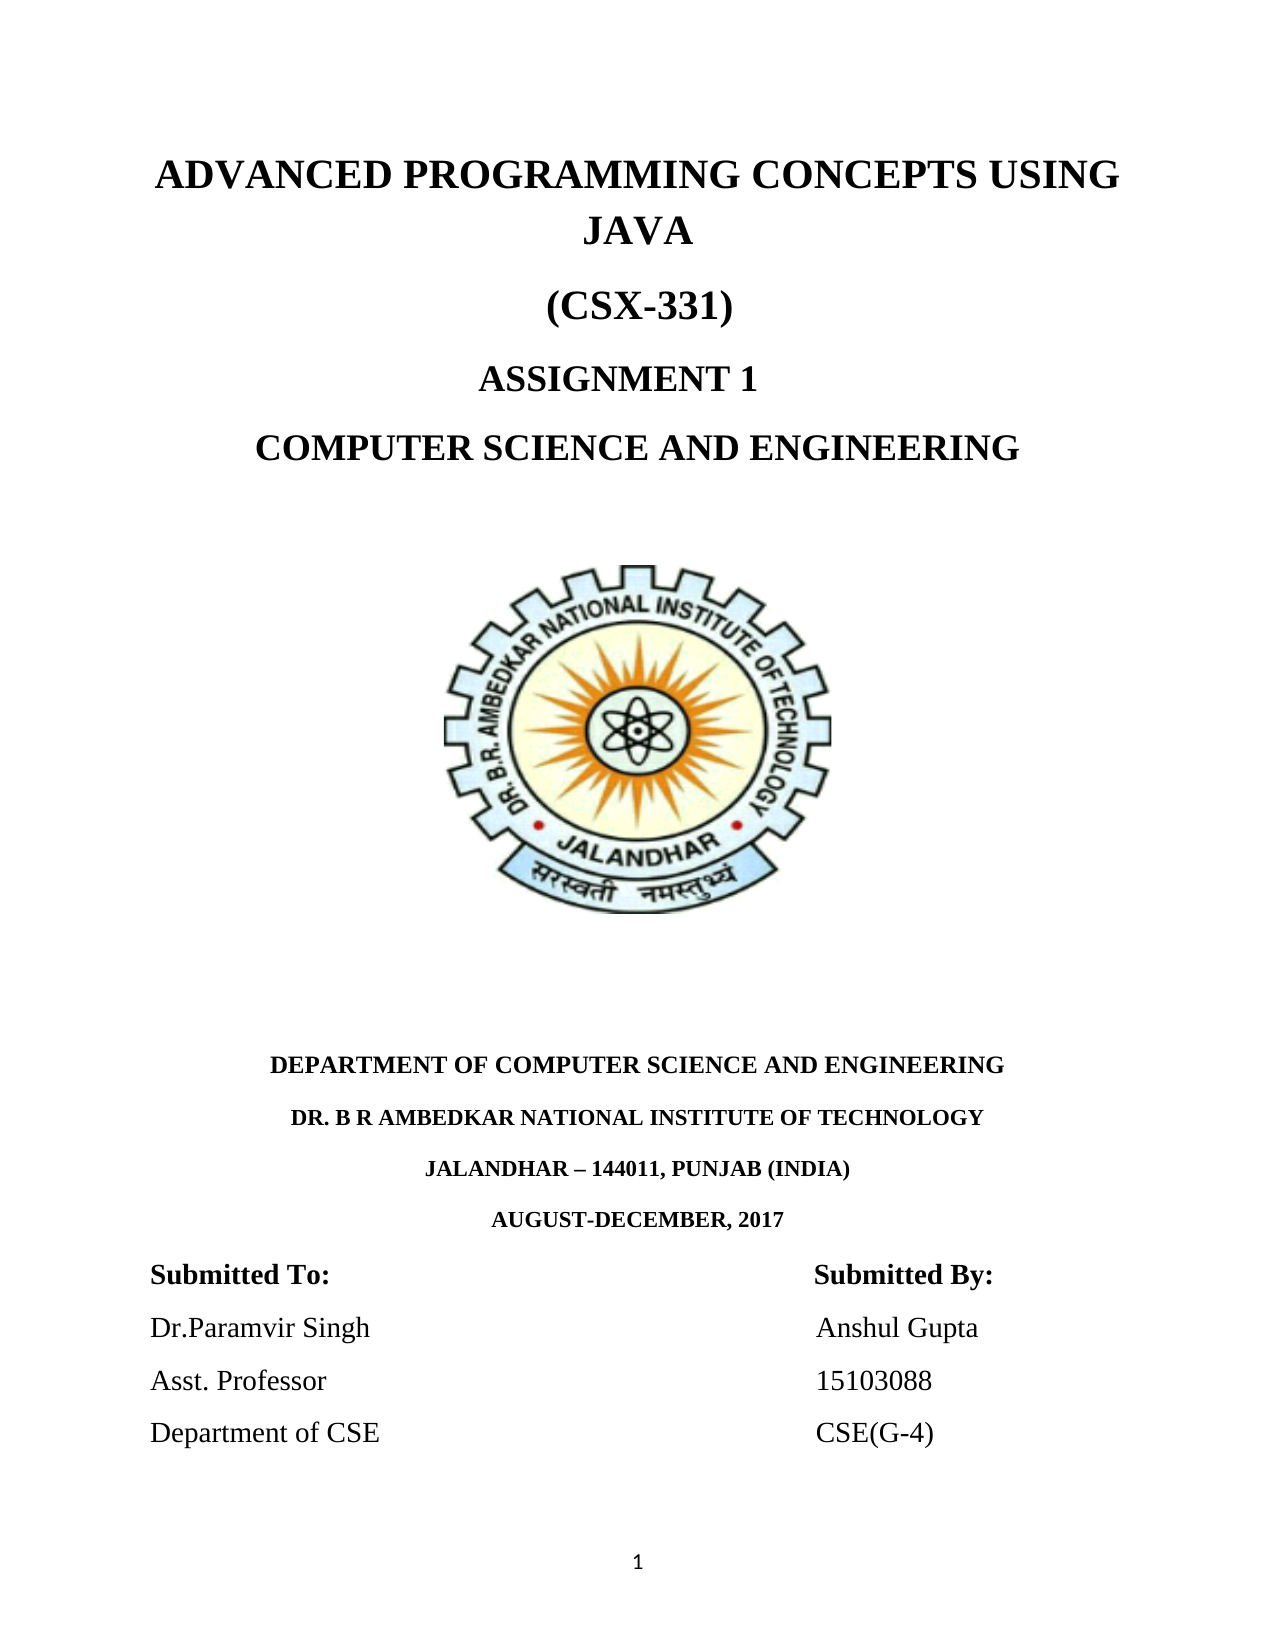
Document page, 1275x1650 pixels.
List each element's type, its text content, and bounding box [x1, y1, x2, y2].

text ASSIGNMENT 1 [150, 356, 1125, 399]
text Submitted To: Submitted By: [150, 1257, 1125, 1291]
text Department of CSE CSE(G-4) [150, 1415, 1125, 1449]
text DR. B R AMBEDKAR NATIONAL INSTITUTE OF TECHNOLOGY [150, 1104, 1125, 1130]
text Dr.Paramvir Singh Anshul Gupta [150, 1310, 1125, 1343]
text Asst. Professor 15103088 [150, 1363, 1125, 1396]
text DEPARTMENT OF COMPUTER SCIENCE AND ENGINEERING [150, 1050, 1125, 1079]
text COMPUTER SCIENCE AND ENGINEERING [150, 426, 1125, 469]
text AUGUST-DECEMBER, 2017 [150, 1206, 1125, 1232]
text (CSX-331) [150, 281, 1125, 328]
text JALANDHAR – 144011, PUNJAB (INDIA) [150, 1155, 1125, 1181]
text ADVANCED PROGRAMMING CONCEPTS USING JAVA [150, 150, 1125, 253]
picture [443, 565, 832, 914]
